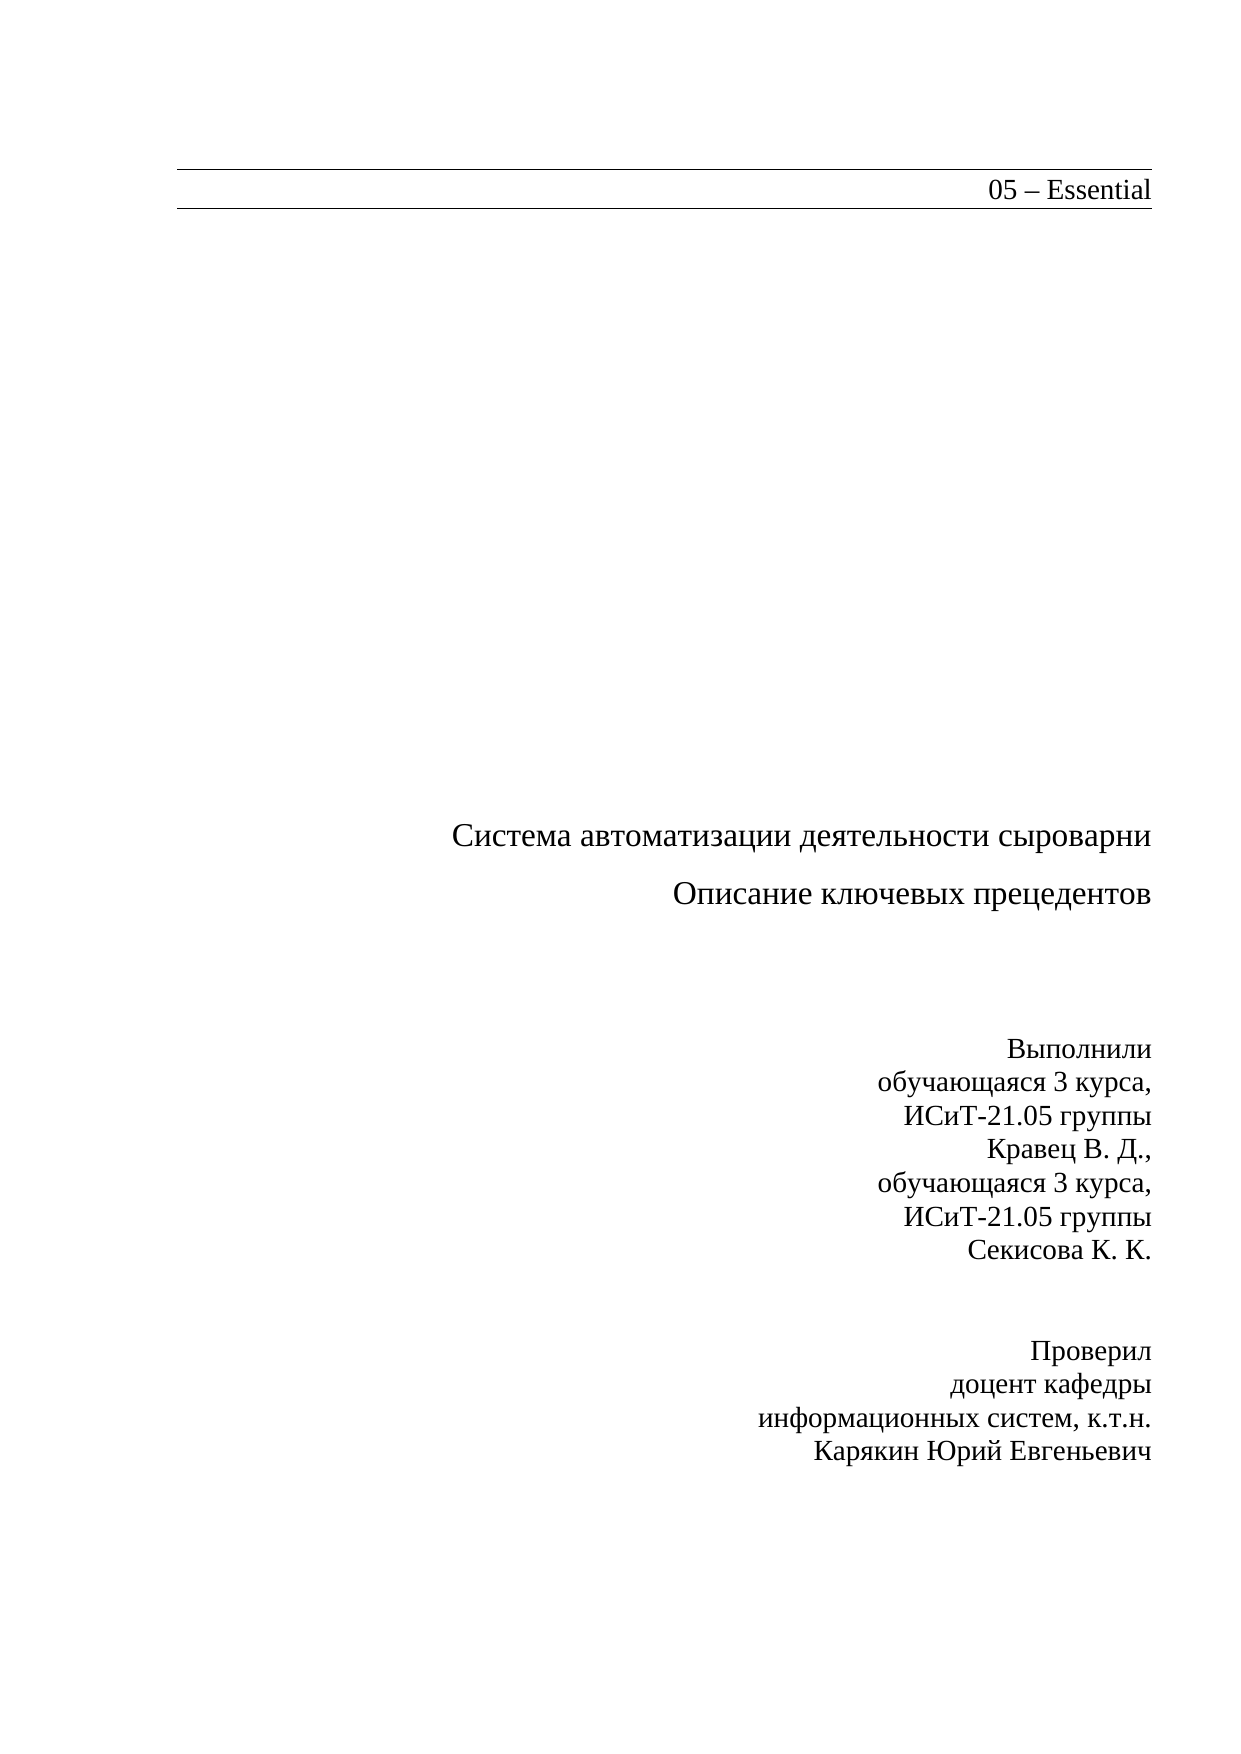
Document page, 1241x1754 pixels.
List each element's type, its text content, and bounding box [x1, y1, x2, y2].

text доцент кафедры [177, 1366, 1152, 1400]
text ИСиТ-21.05 группы [177, 1098, 1152, 1132]
text Проверил [177, 1333, 1152, 1366]
text ИСиТ-21.05 группы [177, 1199, 1152, 1232]
text Описание ключевых прецедентов [177, 873, 1152, 911]
text Система автоматизации деятельности сыроварни [177, 815, 1152, 854]
text Карякин Юрий Евгеньевич [177, 1433, 1152, 1467]
text обучающаяся 3 курса, [177, 1165, 1152, 1199]
text обучающаяся 3 курса, [177, 1064, 1152, 1098]
text Выполнили [177, 1031, 1152, 1064]
text Кравец В. Д., [177, 1132, 1152, 1165]
text информационных систем, к.т.н. [177, 1400, 1152, 1433]
text 05 – Essential [177, 170, 1152, 208]
text Секисова К. К. [177, 1232, 1152, 1266]
